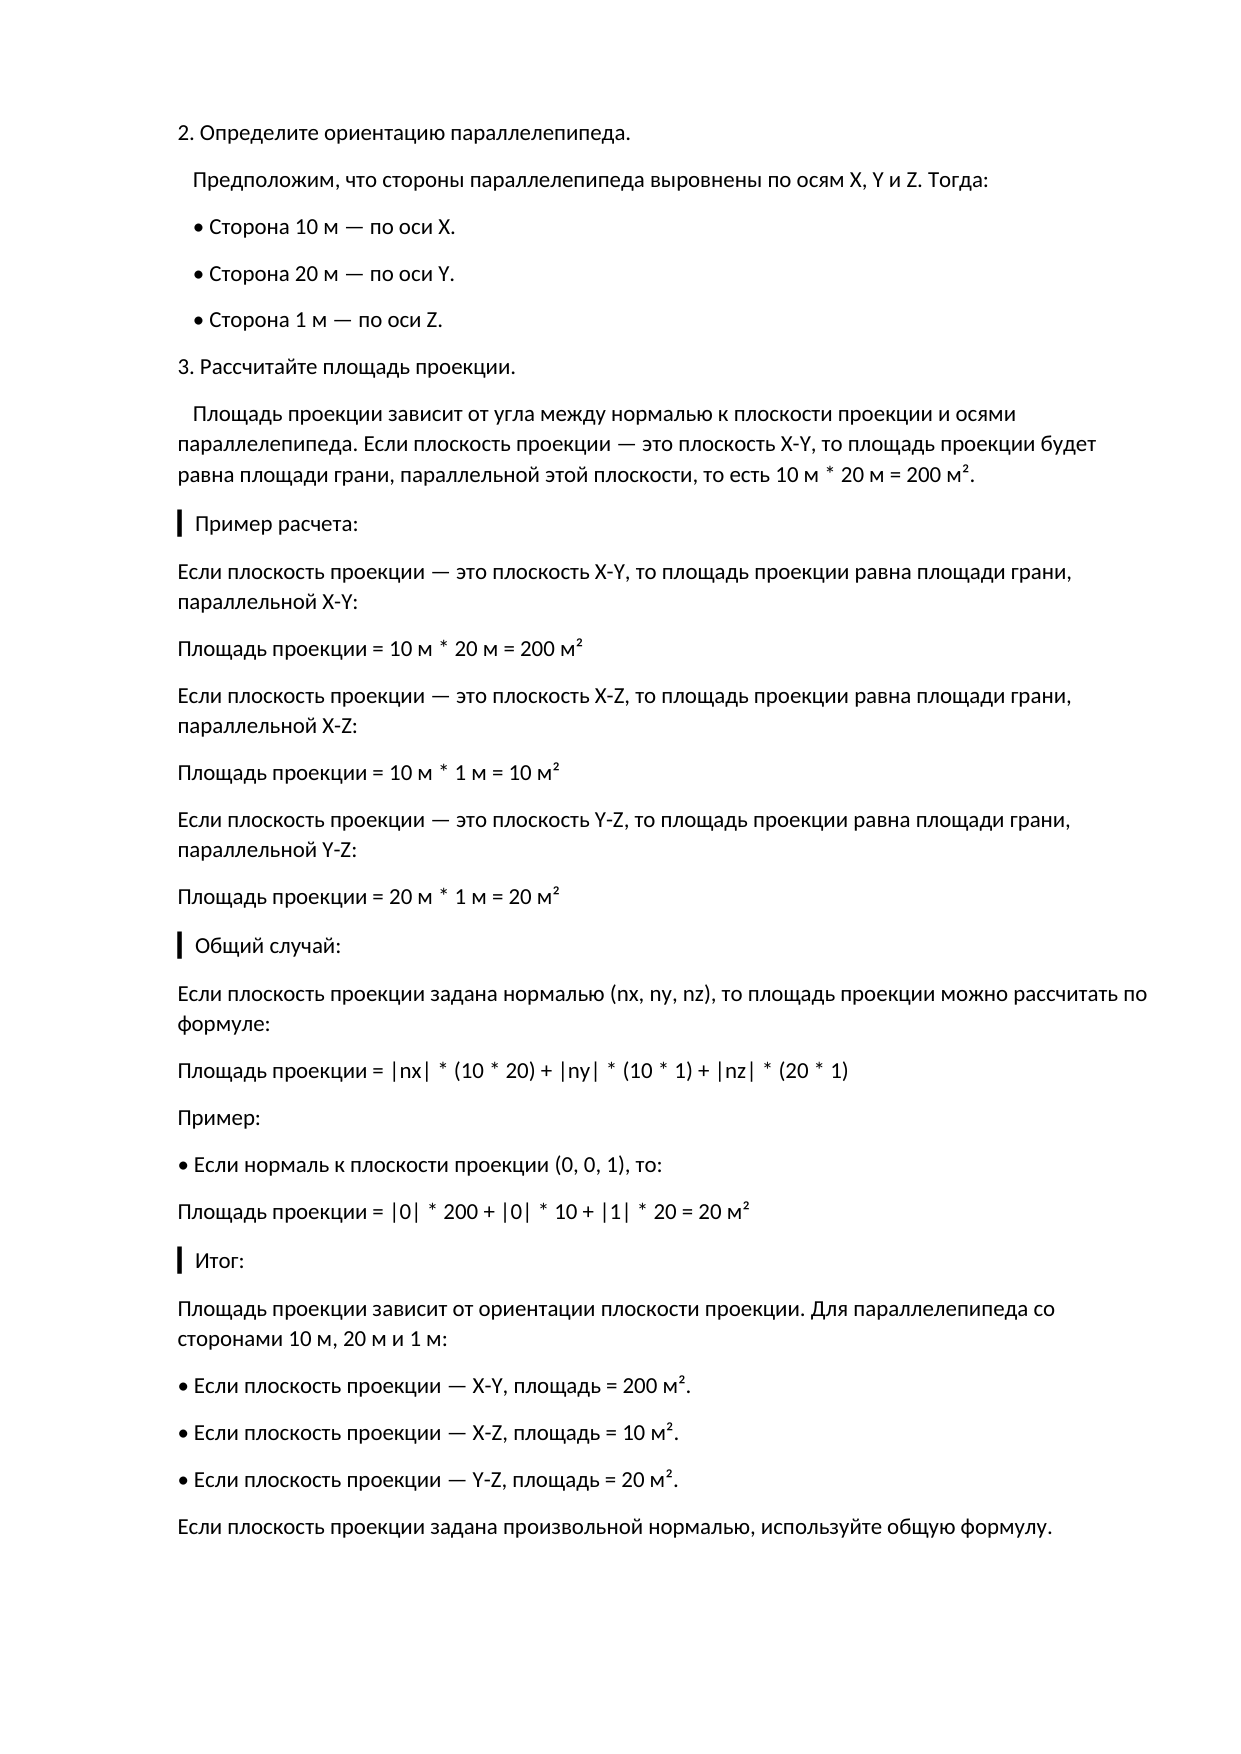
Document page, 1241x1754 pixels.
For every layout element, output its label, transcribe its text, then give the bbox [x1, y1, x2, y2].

text • Сторона 1 м — по оси Z. [177, 306, 1152, 334]
text • Если плоскость проекции — X-Y, площадь = 200 м². [177, 1371, 1152, 1399]
text Если плоскость проекции — это плоскость X-Z, то площадь проекции равна площади грани, параллельной X-Z: [177, 681, 1152, 739]
text • Если плоскость проекции — X-Z, площадь = 10 м². [177, 1418, 1152, 1446]
text Площадь проекции = |nx| * (10 * 20) + |ny| * (10 * 1) + |nz| * (20 * 1) [177, 1056, 1152, 1084]
text Площадь проекции = 10 м * 1 м = 10 м² [177, 758, 1152, 786]
text Площадь проекции = 20 м * 1 м = 20 м² [177, 882, 1152, 910]
text Предположим, что стороны параллелепипеда выровнены по осям X, Y и Z. Тогда: [177, 165, 1152, 193]
text Если плоскость проекции задана нормалью (nx, ny, nz), то площадь проекции можно рассчитать по формуле: [177, 979, 1152, 1038]
text ▎Итог: [177, 1244, 1152, 1275]
text • Если нормаль к плоскости проекции (0, 0, 1), то: [177, 1150, 1152, 1178]
text 2. Определите ориентацию параллелепипеда. [177, 118, 1152, 146]
text Пример: [177, 1103, 1152, 1131]
text ▎Пример расчета: [177, 507, 1152, 538]
text Площадь проекции зависит от ориентации плоскости проекции. Для параллелепипеда со сторонами 10 м, 20 м и 1 м: [177, 1294, 1152, 1353]
text 3. Рассчитайте площадь проекции. [177, 352, 1152, 381]
text Площадь проекции зависит от угла между нормалью к плоскости проекции и осями параллелепипеда. Если плоскость проекции — это плоскость X-Y, то площадь проекции будет равна площади грани, параллельной этой плоскости, то есть 10 м * 20 м = 200 м². [177, 399, 1152, 488]
text • Если плоскость проекции — Y-Z, площадь = 20 м². [177, 1465, 1152, 1493]
text Если плоскость проекции задана произвольной нормалью, используйте общую формулу. [177, 1512, 1152, 1540]
text • Сторона 10 м — по оси X. [177, 212, 1152, 240]
text Если плоскость проекции — это плоскость X-Y, то площадь проекции равна площади грани, параллельной X-Y: [177, 557, 1152, 615]
text • Сторона 20 м — по оси Y. [177, 259, 1152, 287]
text Площадь проекции = 10 м * 20 м = 200 м² [177, 634, 1152, 662]
text ▎Общий случай: [177, 929, 1152, 960]
text Если плоскость проекции — это плоскость Y-Z, то площадь проекции равна площади грани, параллельной Y-Z: [177, 805, 1152, 863]
text Площадь проекции = |0| * 200 + |0| * 10 + |1| * 20 = 20 м² [177, 1197, 1152, 1225]
